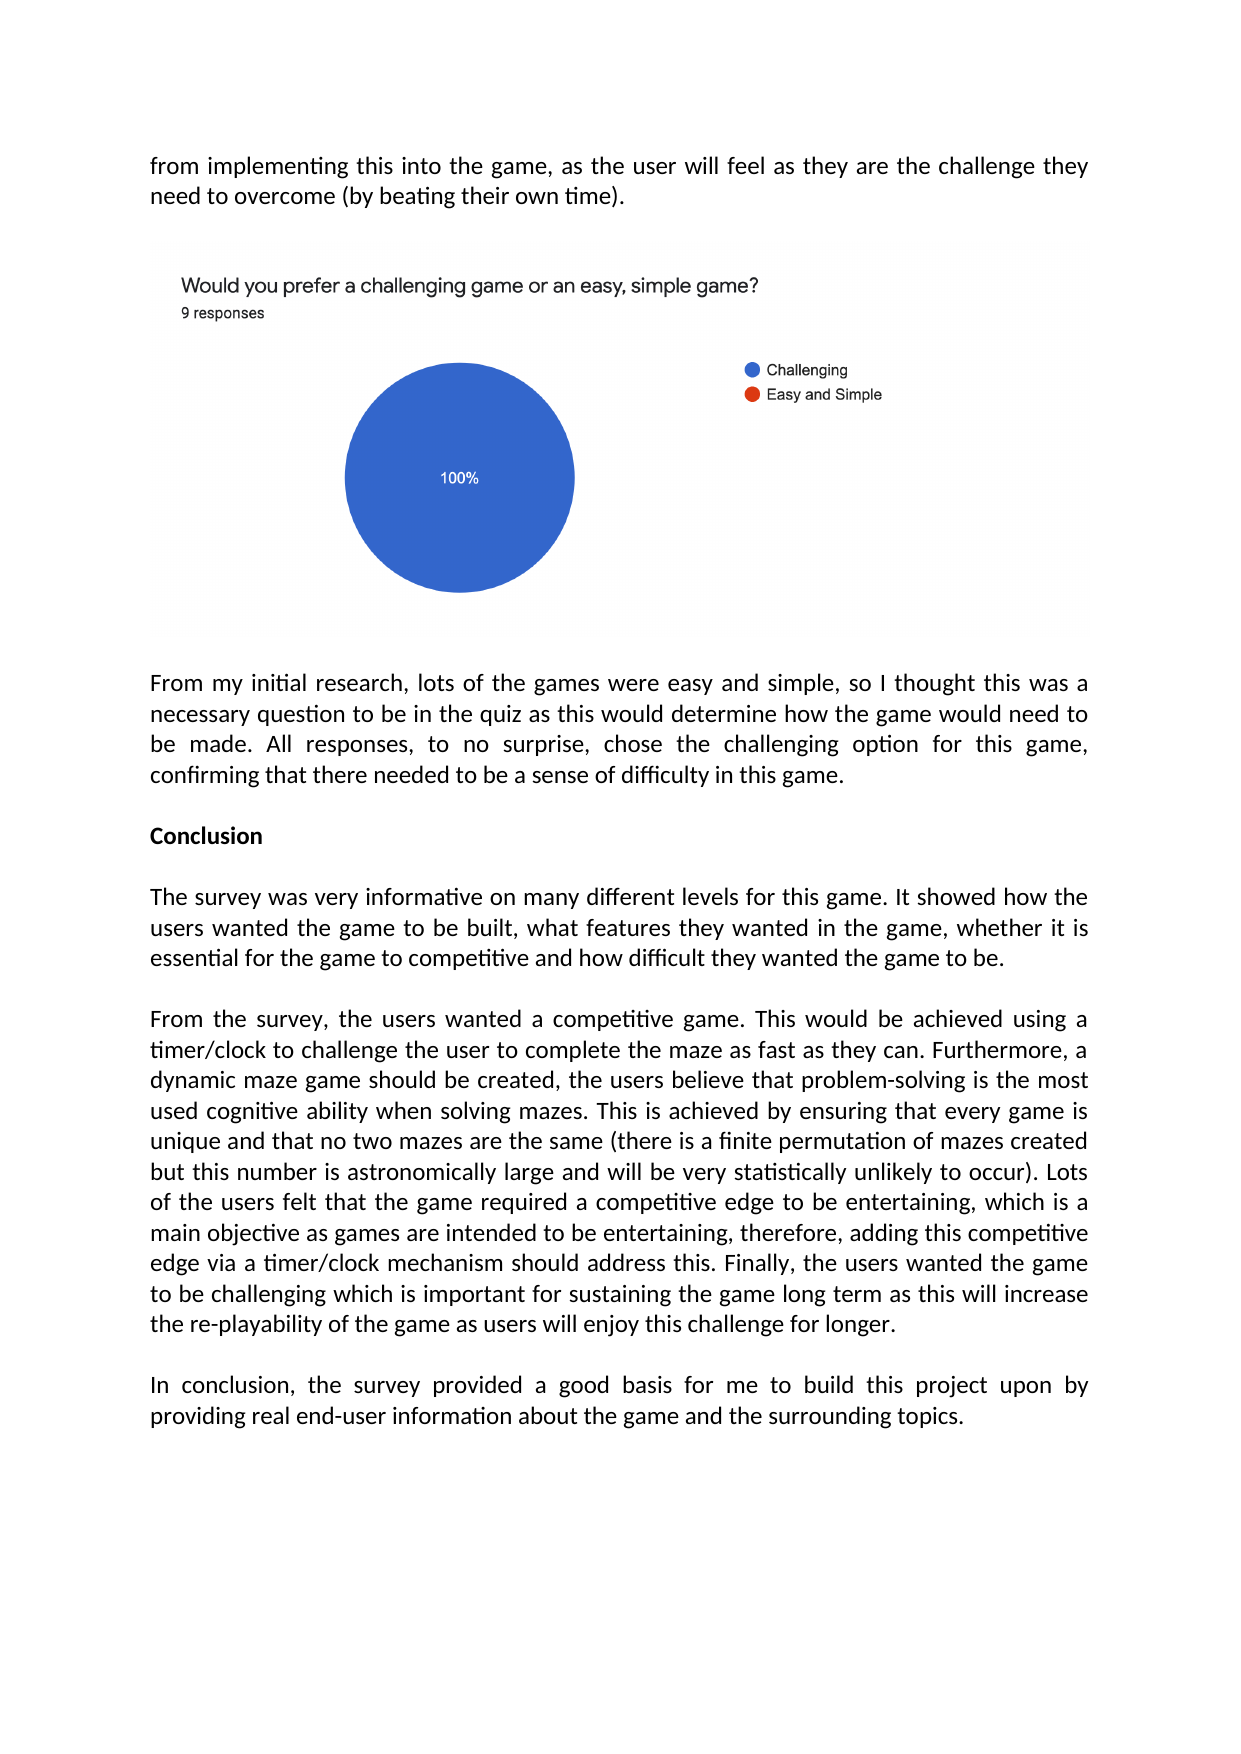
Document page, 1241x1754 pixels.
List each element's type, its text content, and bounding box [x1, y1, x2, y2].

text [150, 150, 1090, 211]
text Conclusion [150, 820, 1090, 851]
text From my initial research, lots of the games were easy and simple, so I thought this was a necessary question to be in the quiz as this would determine how the game would need to be made. All responses, to no surprise, chose the challenging option for this game, confirming that there needed to be a sense of difficulty in this game. [150, 668, 1090, 790]
text In conclusion, the survey provided a good basis for me to build this project upon by providing real end-user information about the game and the surrounding topics. [150, 1369, 1090, 1431]
picture [150, 241, 1090, 637]
text From the survey, the users wanted a competitive game. This would be achieved using a timer/clock to challenge the user to complete the maze as fast as they can. Furthermore, a dynamic maze game should be created, the users believe that problem-solving is the most used cognitive ability when solving mazes. This is achieved by ensuring that every game is unique and that no two mazes are the same (there is a finite permutation of mazes created but this number is astronomically large and will be very statistically unlikely to occur). Lots of the users felt that the game required a competitive edge to be entertaining, which is a main objective as games are intended to be entertaining, therefore, adding this competitive edge via a timer/clock mechanism should address this. Finally, the users wanted the game to be challenging which is important for sustaining the game long term as this will increase the re-playability of the game as users will enjoy this challenge for longer. [150, 1003, 1090, 1339]
text The survey was very informative on many different levels for this game. It showed how the users wanted the game to be built, what features they wanted in the game, whether it is essential for the game to competitive and how difficult they wanted the game to be. [150, 881, 1090, 973]
